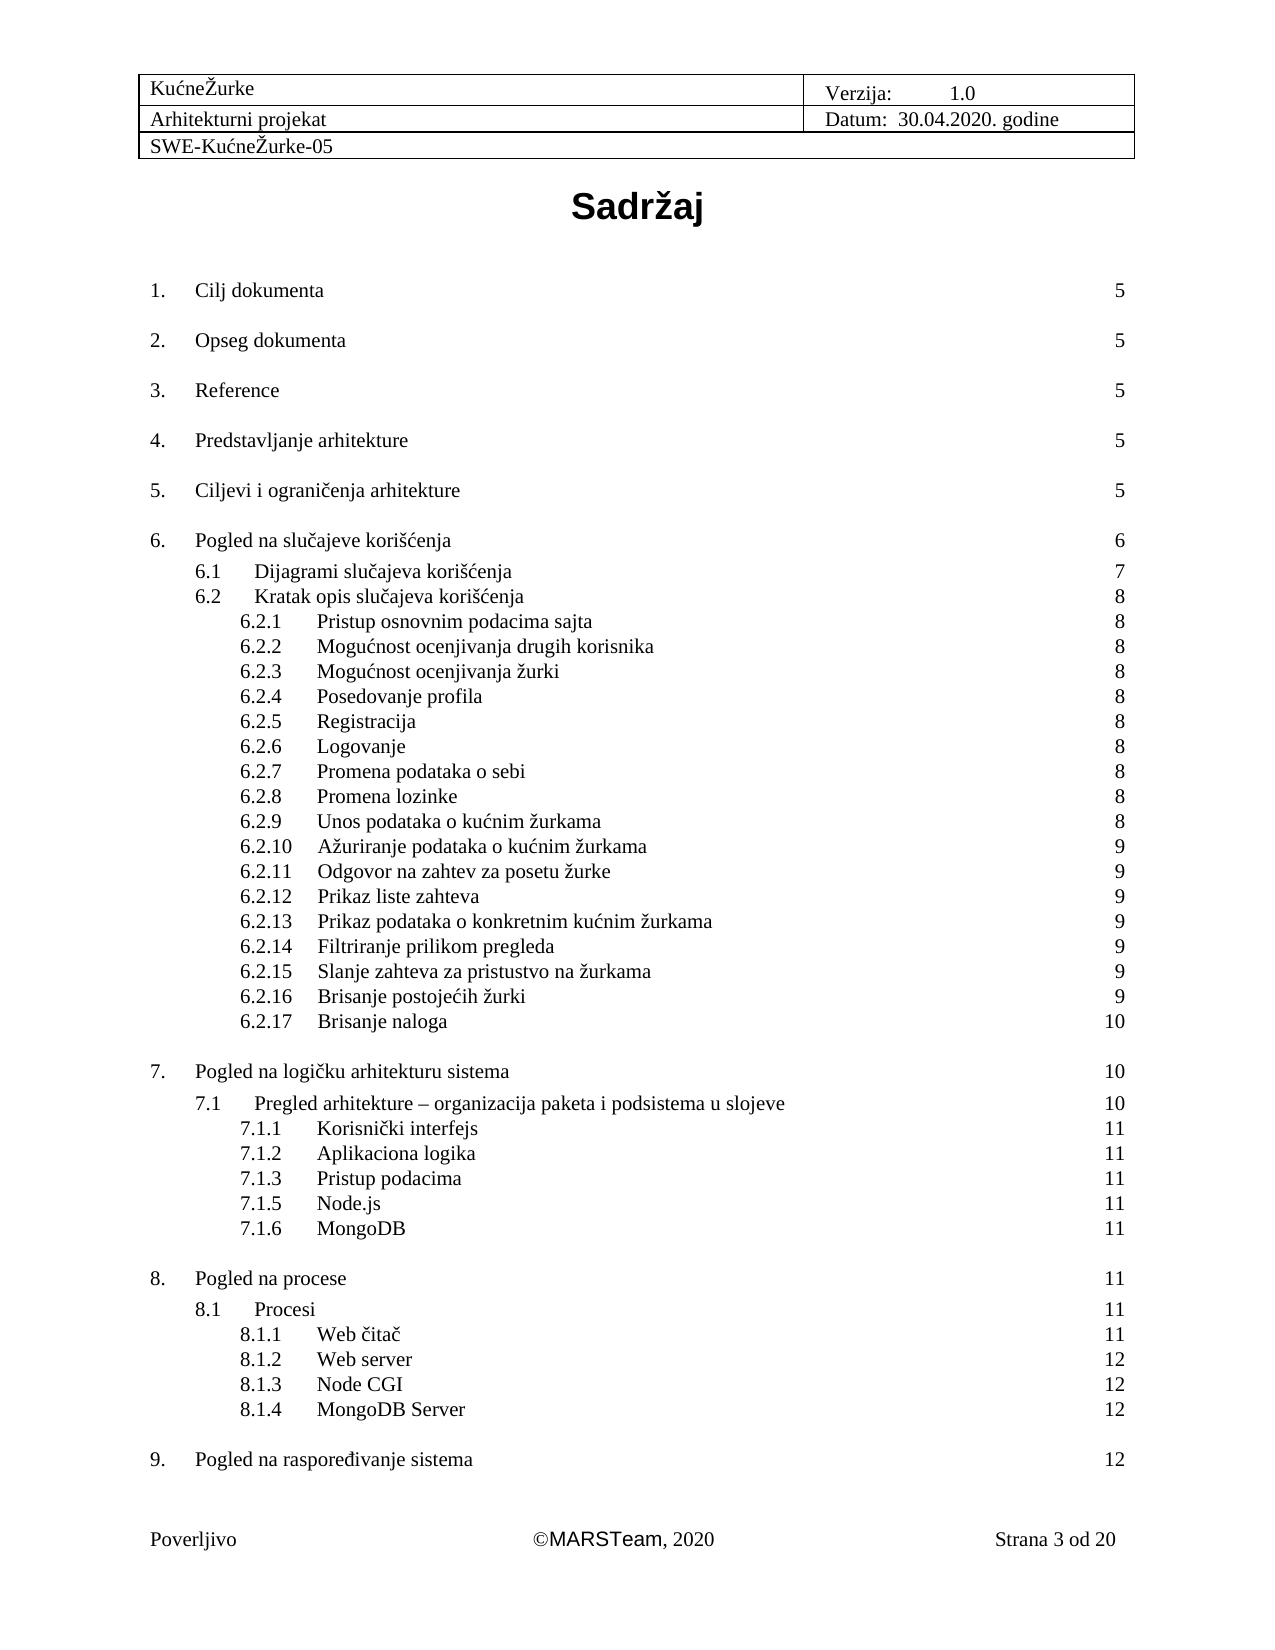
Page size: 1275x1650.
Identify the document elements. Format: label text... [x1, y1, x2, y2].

title Sadržaj [150, 184, 1125, 227]
